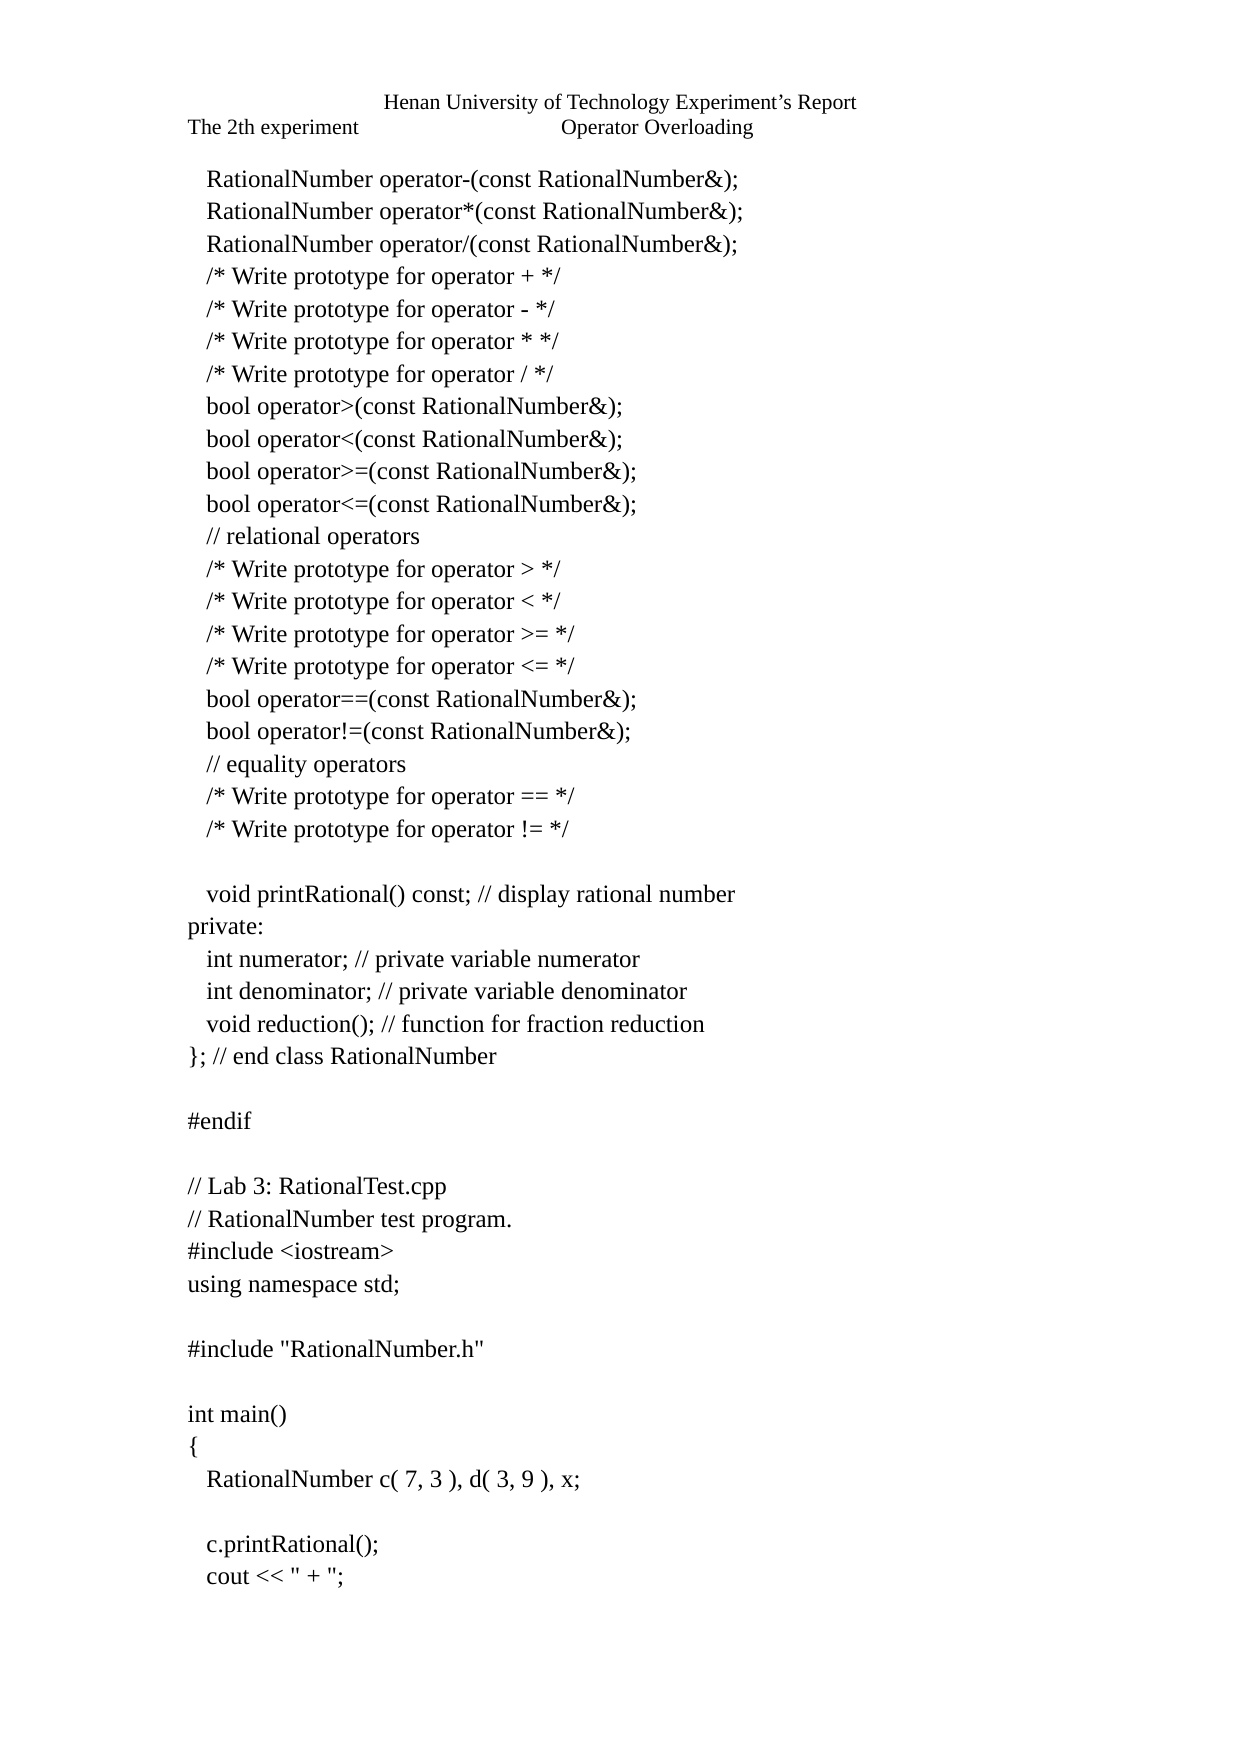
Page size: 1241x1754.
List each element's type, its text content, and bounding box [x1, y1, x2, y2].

text // RationalNumber test program. [187, 1202, 1053, 1234]
text /* Write prototype for operator > */ [187, 552, 1053, 584]
text // relational operators [187, 519, 1053, 552]
text private: [187, 909, 1053, 942]
text bool operator<(const RationalNumber&); [187, 422, 1053, 454]
text RationalNumber operator*(const RationalNumber&); [187, 194, 1053, 227]
text void reduction(); // function for fraction reduction [187, 1007, 1053, 1039]
text /* Write prototype for operator / */ [187, 357, 1053, 389]
text RationalNumber operator-(const RationalNumber&); [187, 162, 1053, 194]
text #include "RationalNumber.h" [187, 1332, 1053, 1364]
text bool operator<=(const RationalNumber&); [187, 487, 1053, 519]
text /* Write prototype for operator == */ [187, 779, 1053, 812]
text /* Write prototype for operator * */ [187, 324, 1053, 357]
text #include <iostream> [187, 1234, 1053, 1267]
text int numerator; // private variable numerator [187, 942, 1053, 974]
text bool operator>(const RationalNumber&); [187, 389, 1053, 422]
text /* Write prototype for operator - */ [187, 292, 1053, 324]
text { [187, 1429, 1053, 1462]
text RationalNumber operator/(const RationalNumber&); [187, 227, 1053, 259]
text bool operator>=(const RationalNumber&); [187, 454, 1053, 487]
text // equality operators [187, 747, 1053, 779]
text using namespace std; [187, 1267, 1053, 1299]
text void printRational() const; // display rational number [187, 877, 1053, 909]
text }; // end class RationalNumber [187, 1039, 1053, 1072]
text bool operator!=(const RationalNumber&); [187, 714, 1053, 747]
text // Lab 3: RationalTest.cpp [187, 1169, 1053, 1202]
text /* Write prototype for operator + */ [187, 259, 1053, 292]
text int main() [187, 1397, 1053, 1429]
text bool operator==(const RationalNumber&); [187, 682, 1053, 714]
text /* Write prototype for operator != */ [187, 812, 1053, 844]
text RationalNumber c( 7, 3 ), d( 3, 9 ), x; [187, 1462, 1053, 1494]
text cout << " + "; [187, 1559, 1053, 1592]
text /* Write prototype for operator < */ [187, 584, 1053, 617]
text /* Write prototype for operator >= */ [187, 617, 1053, 649]
text #endif [187, 1104, 1053, 1137]
text c.printRational(); [187, 1527, 1053, 1559]
text int denominator; // private variable denominator [187, 974, 1053, 1007]
text /* Write prototype for operator <= */ [187, 649, 1053, 682]
